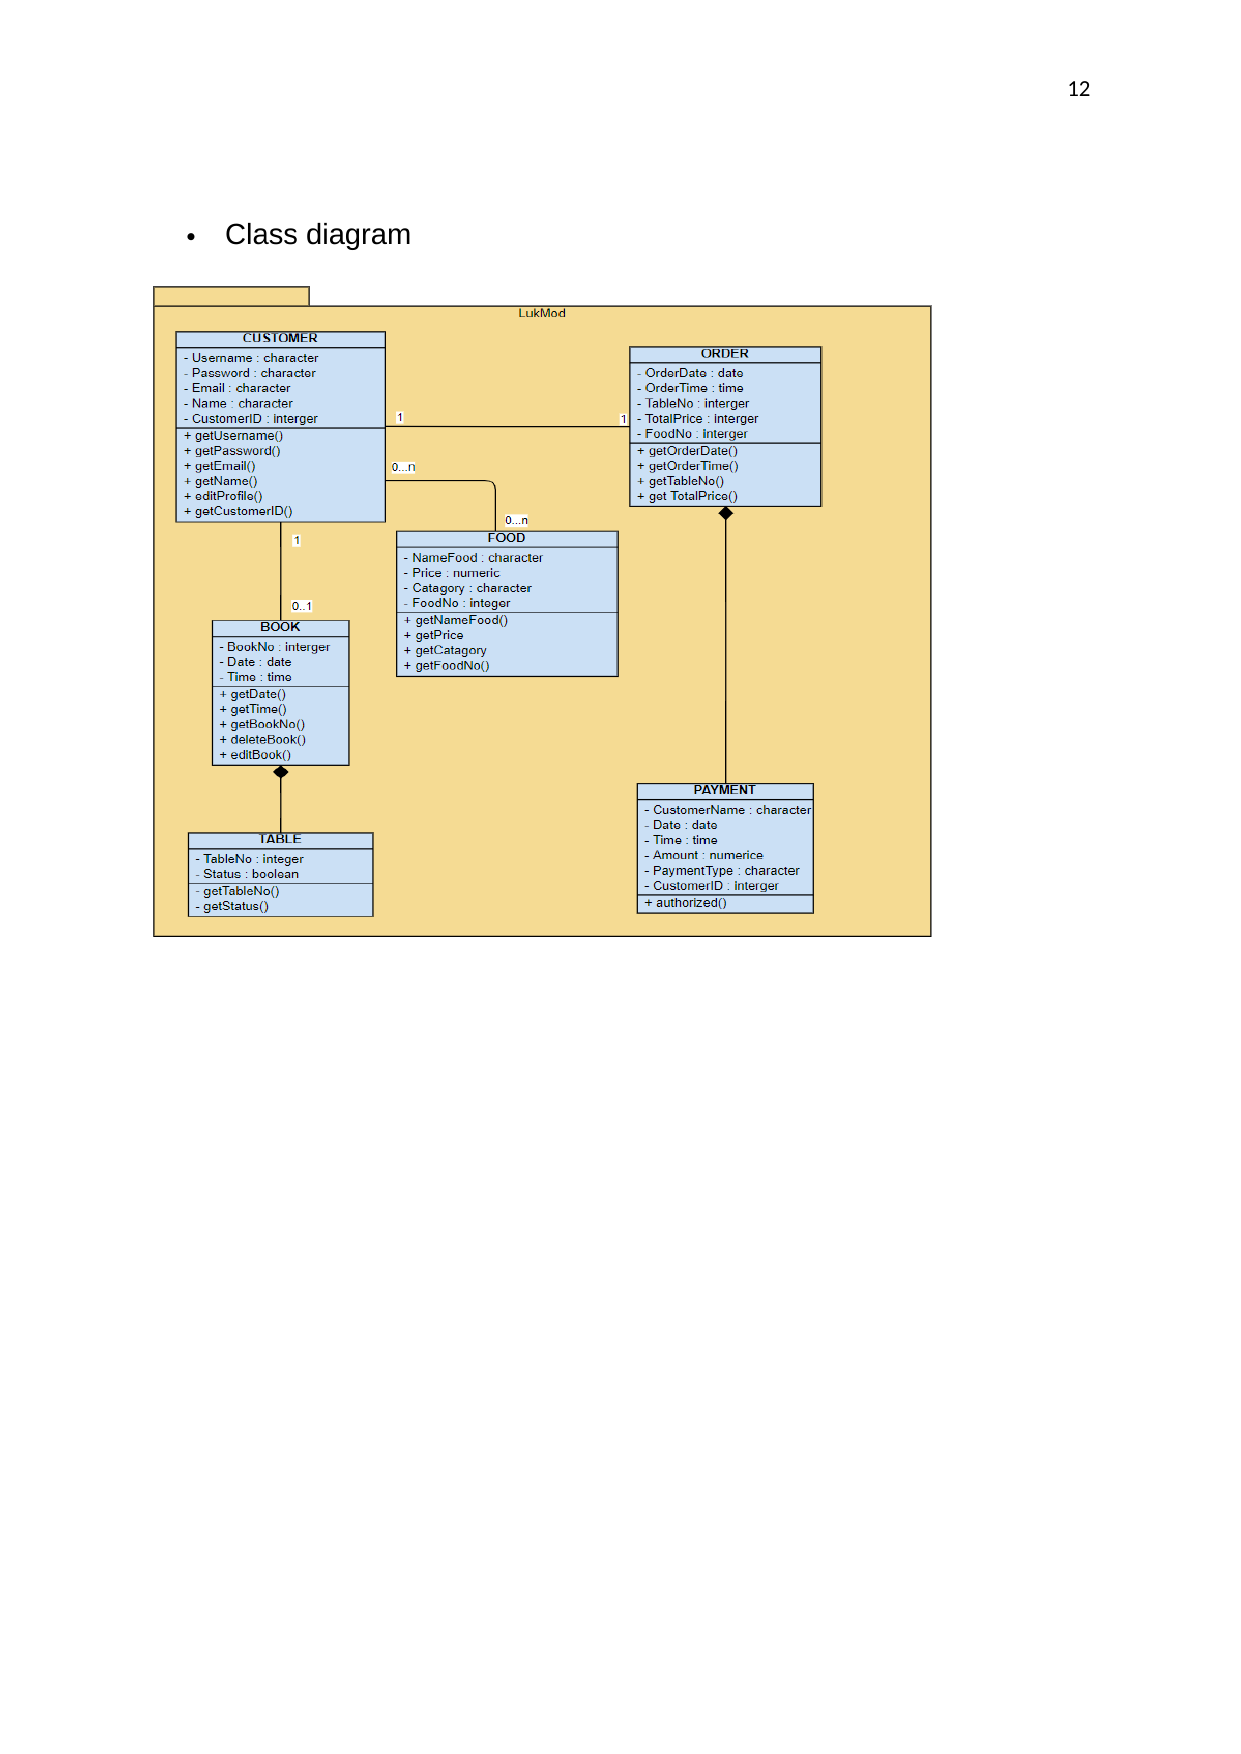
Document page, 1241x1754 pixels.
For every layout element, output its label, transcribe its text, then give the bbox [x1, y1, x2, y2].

list Class diagram [187, 217, 1090, 251]
picture [150, 284, 939, 941]
